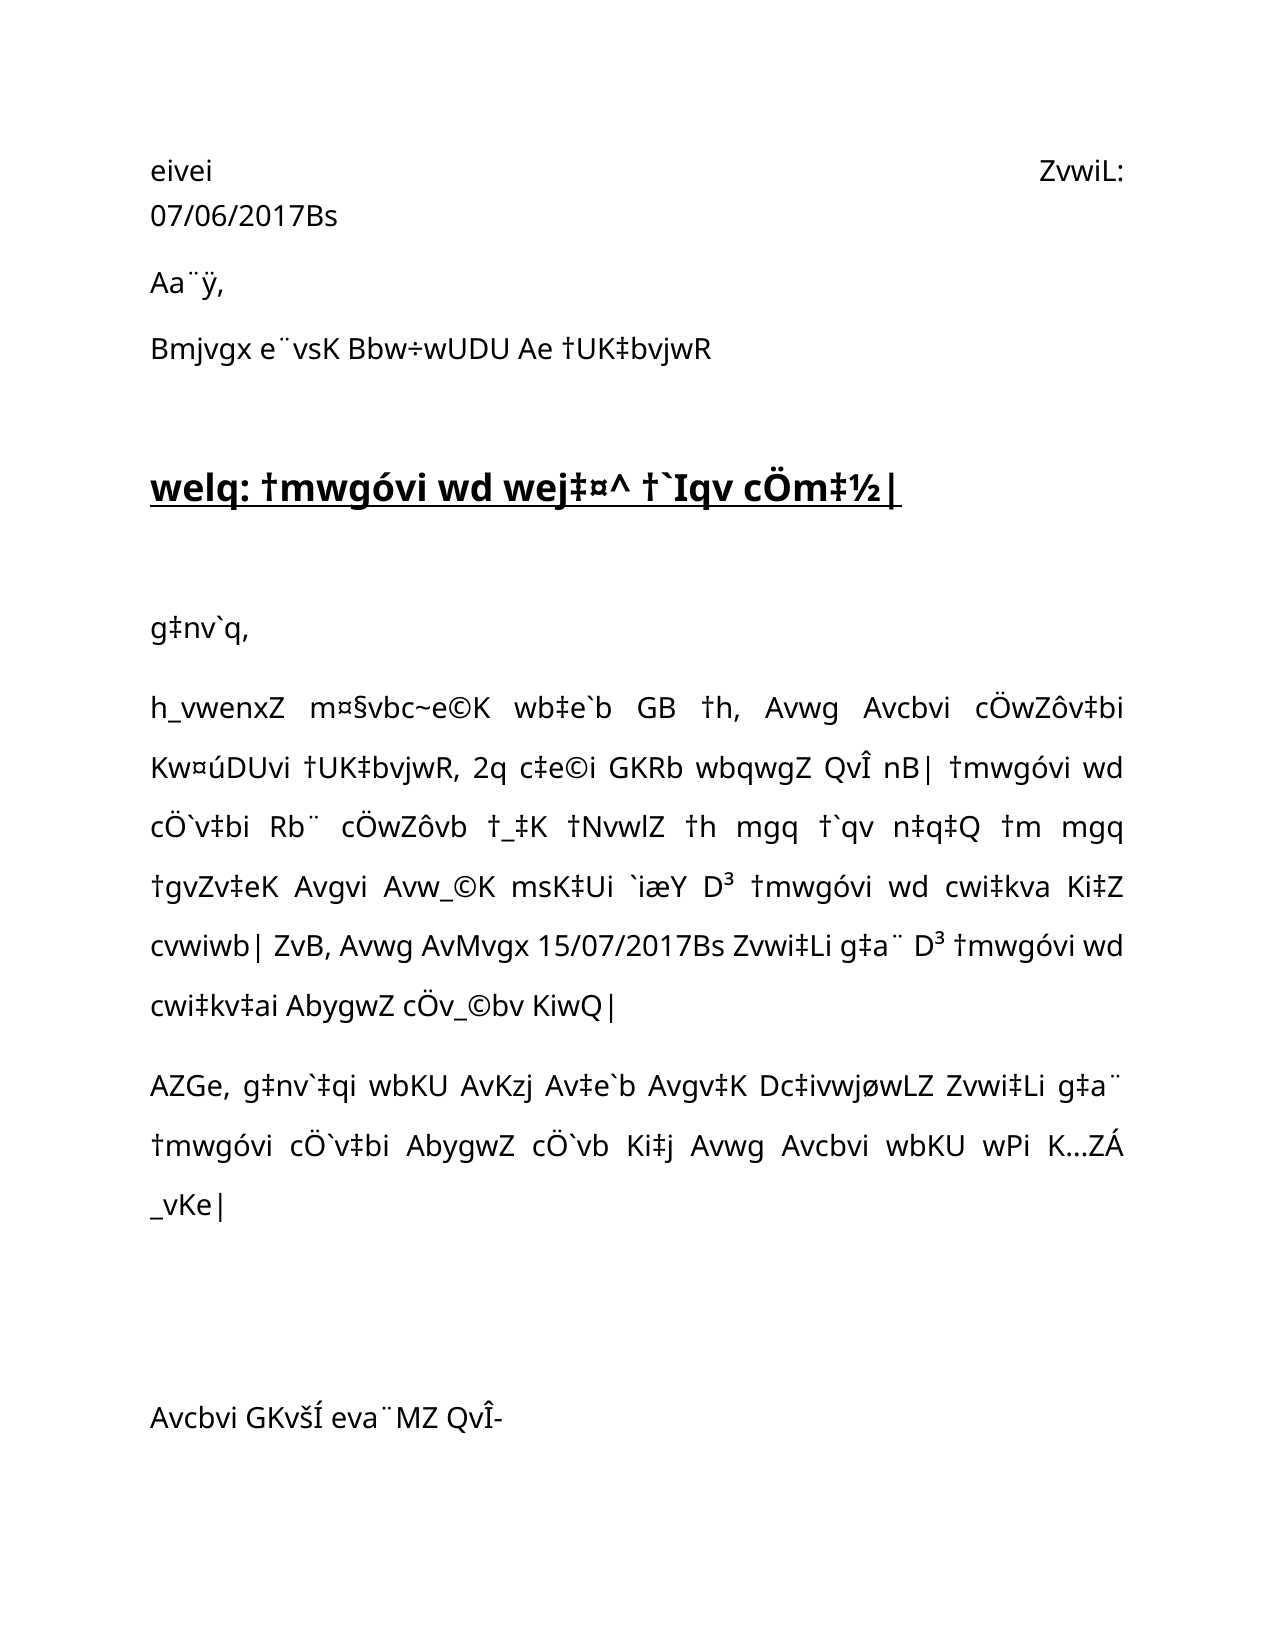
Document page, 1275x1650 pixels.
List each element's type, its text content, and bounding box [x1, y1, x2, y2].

text g‡nv`q, [150, 607, 1125, 647]
text Bmjvgx e¨vsK Bbw÷wUDU Ae †UK‡bvjwR [150, 328, 1125, 368]
text h_vwenxZ m¤§vbc~e©K wb‡e`b GB †h, Avwg Avcbvi cÖwZôv‡bi Kw¤úDUvi †UK‡bvjwR, 2q c‡e©i GKRb wbqwgZ QvÎ nB| †mwgóvi wd cÖ`v‡bi Rb¨ cÖwZôvb †_‡K †NvwlZ †h mgq †`qv n‡q‡Q †m mgq †gvZv‡eK Avgvi Avw_©K msK‡Ui `iæY D³ †mwgóvi wd cwi‡kva Ki‡Z cvwiwb| ZvB, Avwg AvMvgx 15/07/2017Bs Zvwi‡Li g‡a¨ D³ †mwgóvi wd cwi‡kv‡ai AbygwZ cÖv_©bv KiwQ| [150, 688, 1125, 1025]
text Aa¨ÿ, [150, 262, 1125, 302]
text eivei ZvwiL: 07/06/2017Bs [150, 150, 1125, 235]
text AZGe, g‡nv`‡qi wbKU AvKzj Av‡e`b Avgv‡K Dc‡ivwjøwLZ Zvwi‡Li g‡a¨ †mwgóvi cÖ`v‡bi AbygwZ cÖ`vb Ki‡j Avwg Avcbvi wbKU wPi K…ZÁ _vKe| [150, 1065, 1125, 1224]
text welq: †mwgóvi wd wej‡¤^ †`Iqv cÖm‡½| [150, 461, 1125, 512]
text Avcbvi GKvšÍ eva¨MZ QvÎ- [150, 1398, 1125, 1437]
